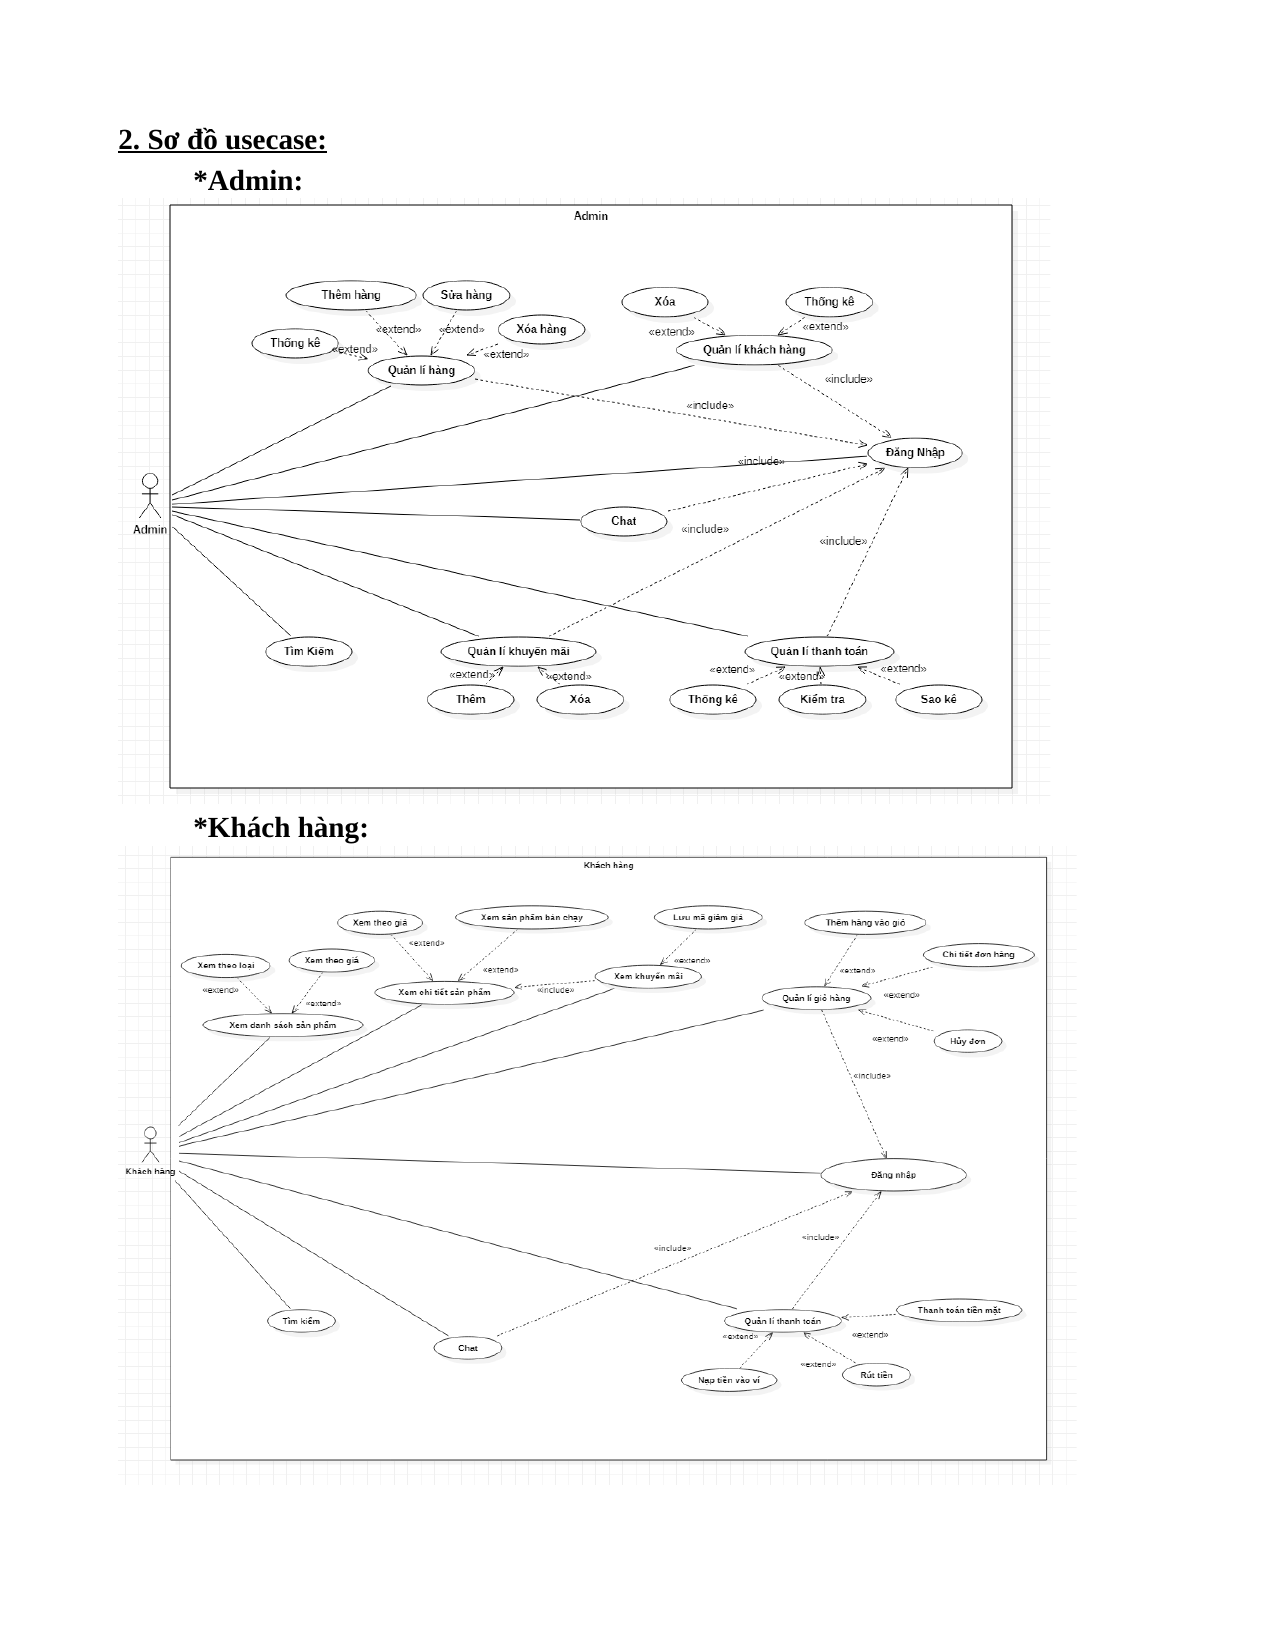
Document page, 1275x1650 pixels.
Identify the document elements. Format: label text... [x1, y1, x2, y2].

subtitle *Khách hàng: [118, 810, 1157, 843]
picture [118, 846, 1077, 1485]
subtitle 2. Sơ đồ usecase: [118, 122, 1157, 156]
picture [118, 198, 1051, 804]
